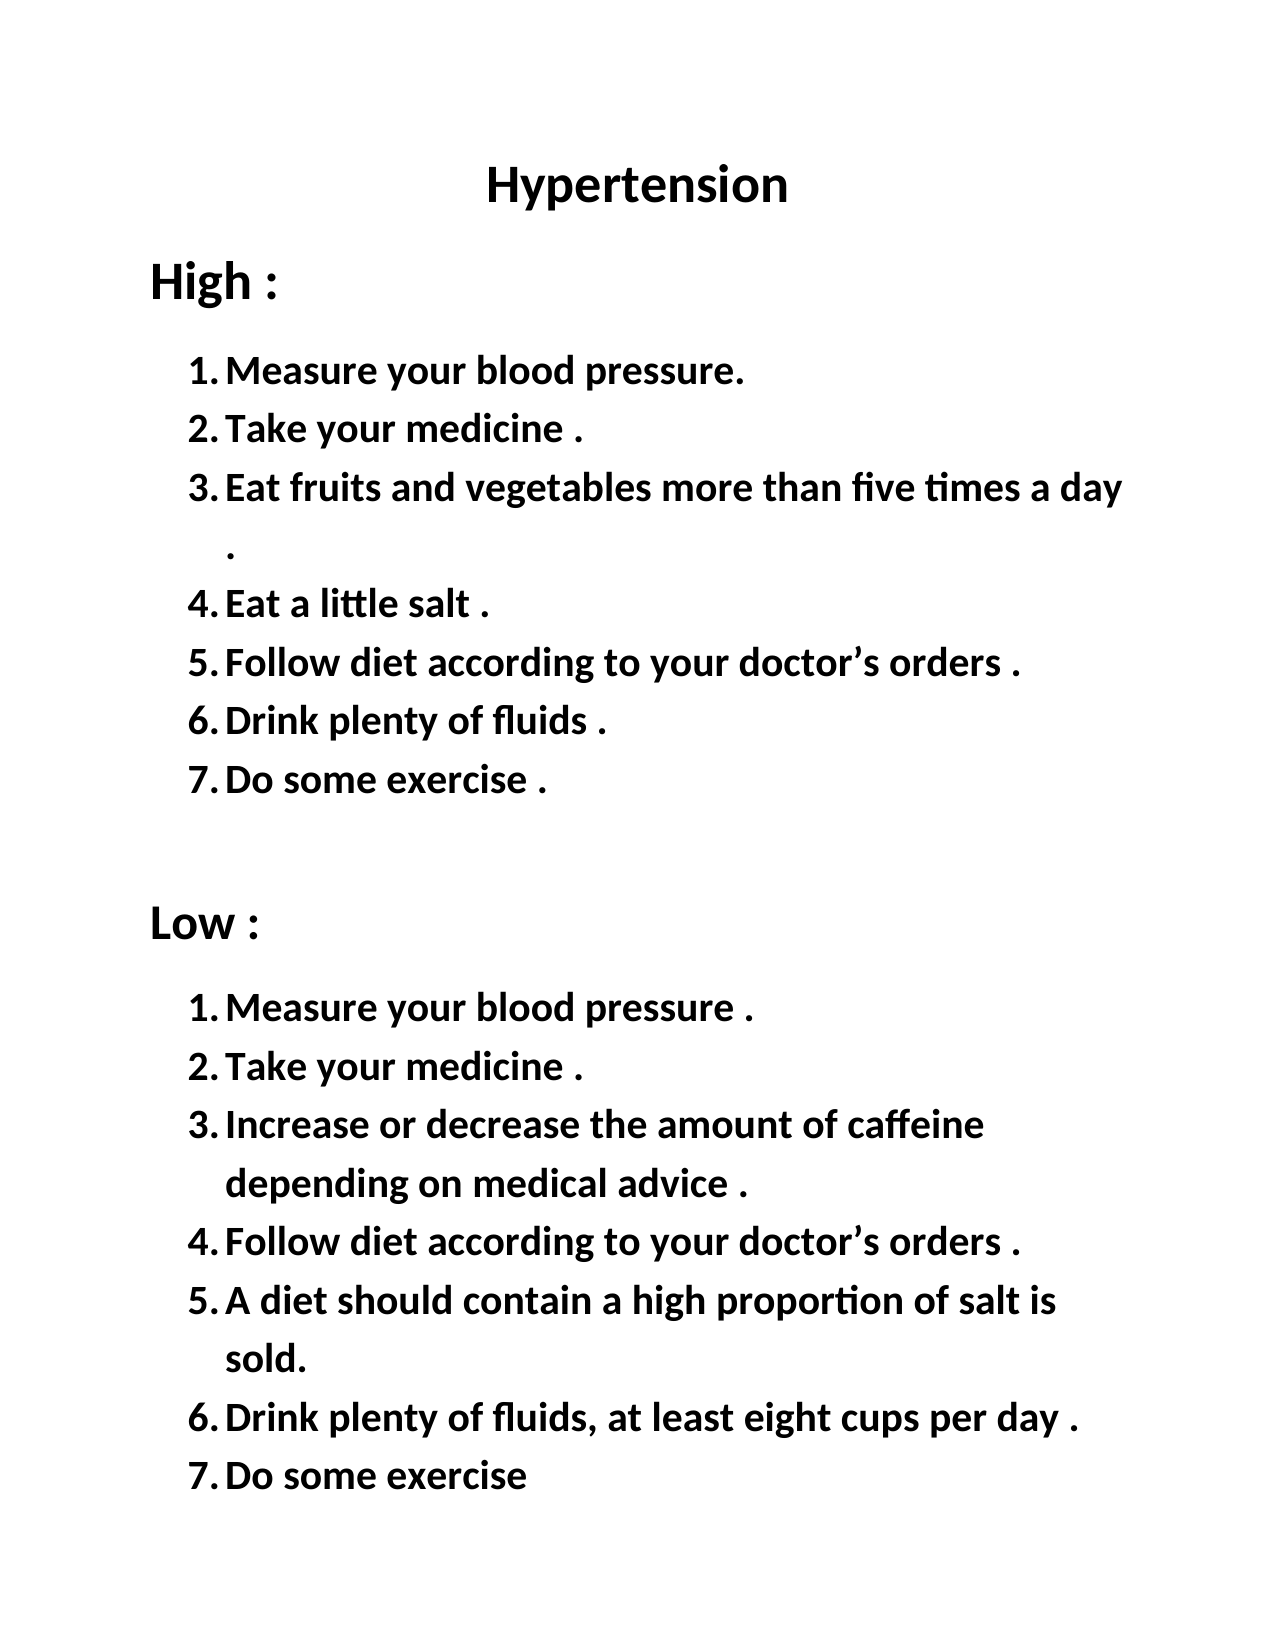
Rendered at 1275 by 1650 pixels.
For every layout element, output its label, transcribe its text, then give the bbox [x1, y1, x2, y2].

text Low : [150, 891, 1125, 952]
list A diet should contain a high proportion of salt is sold. [187, 1274, 1125, 1383]
list Take your medicine . [187, 1040, 1125, 1091]
list Drink plenty of fluids, at least eight cups per day . [187, 1391, 1125, 1441]
list Do some exercise [187, 1449, 1125, 1500]
list Do some exercise . [187, 753, 1125, 804]
list Increase or decrease the amount of caffeine depending on medical advice . [187, 1098, 1125, 1208]
list Eat fruits and vegetables more than five times a day . [187, 461, 1125, 570]
list Take your medicine . [187, 402, 1125, 453]
list Follow diet according to your doctor’s orders . [187, 636, 1125, 687]
text High : [150, 247, 1125, 313]
list Eat a little salt . [187, 577, 1125, 628]
list Follow diet according to your doctor’s orders . [187, 1215, 1125, 1266]
list Measure your blood pressure . [187, 981, 1125, 1032]
list Measure your blood pressure. [187, 344, 1125, 394]
list Drink plenty of fluids . [187, 694, 1125, 745]
text Hypertension [150, 150, 1125, 216]
